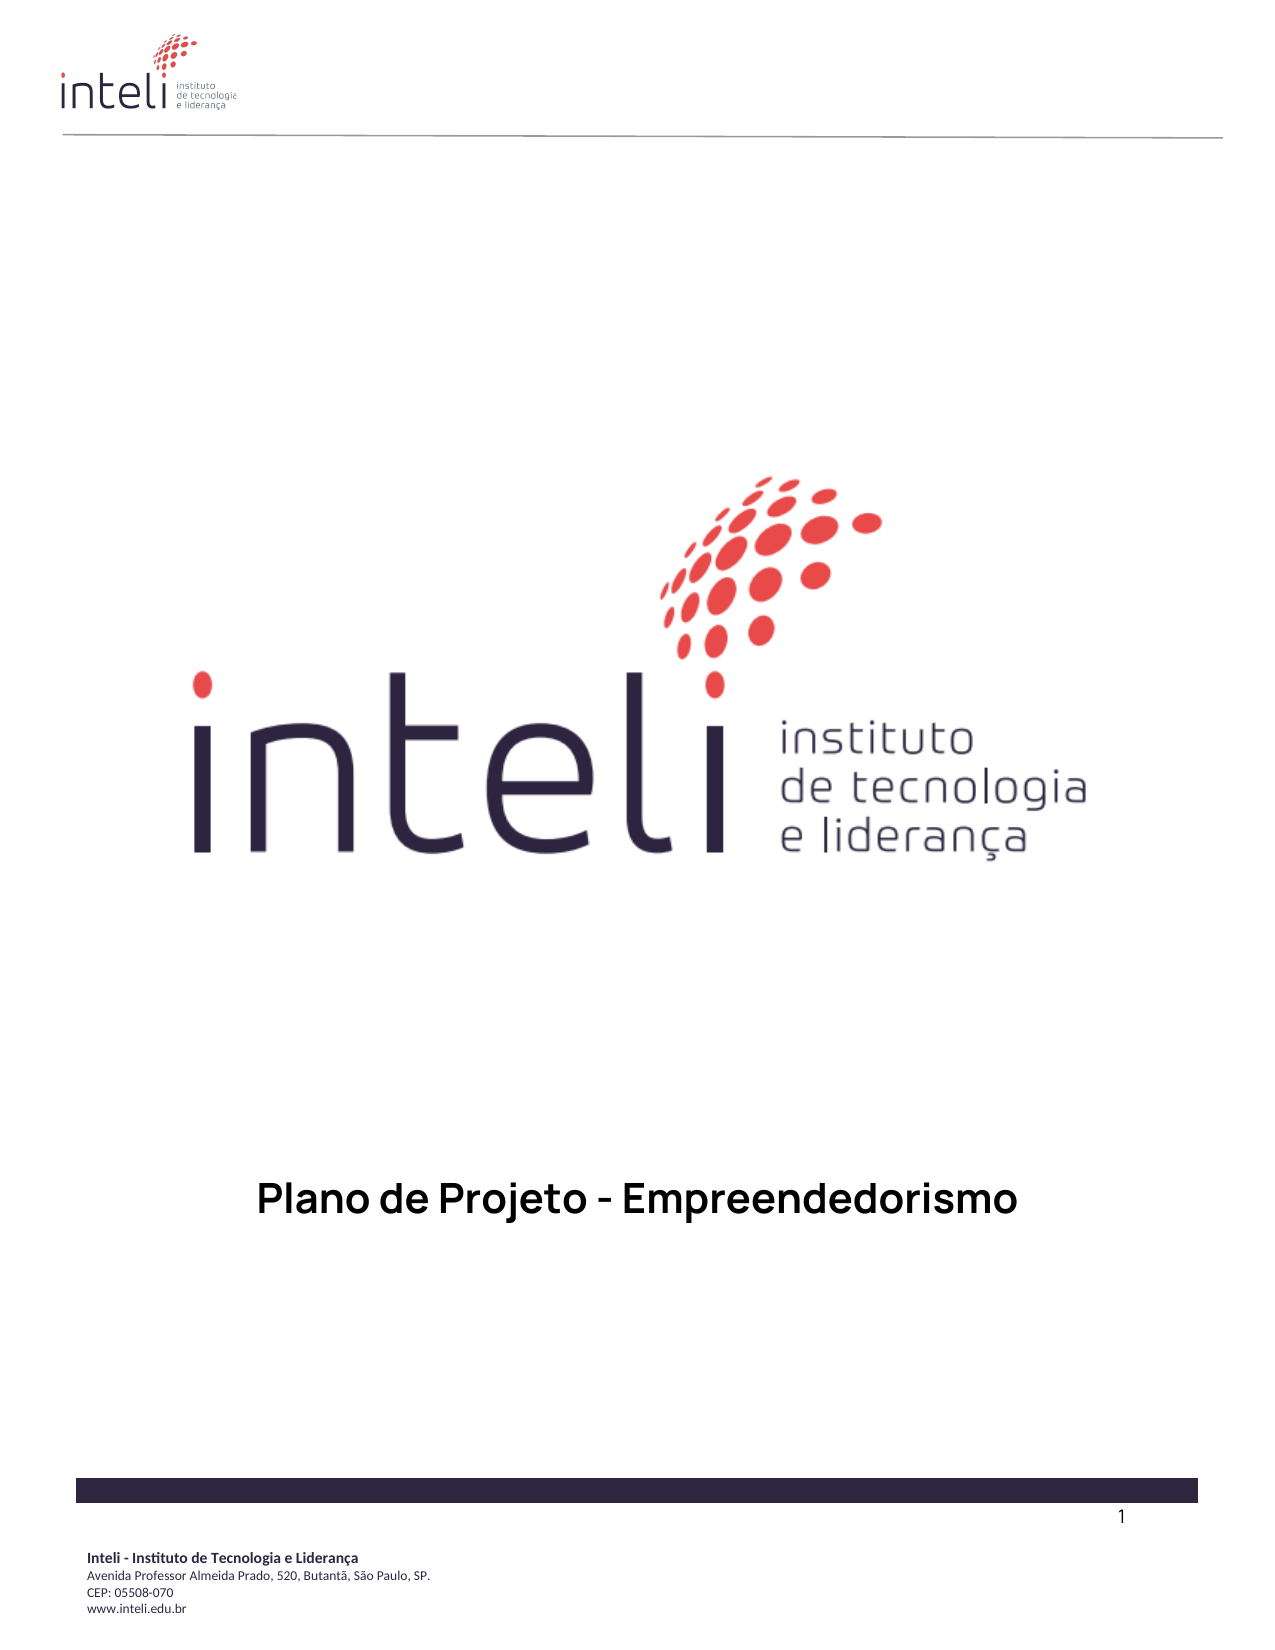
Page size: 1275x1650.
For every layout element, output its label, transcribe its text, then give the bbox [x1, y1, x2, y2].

picture [61, 34, 237, 110]
picture [150, 452, 1125, 884]
text Plano de Projeto - Empreendedorismo [150, 1169, 1125, 1226]
